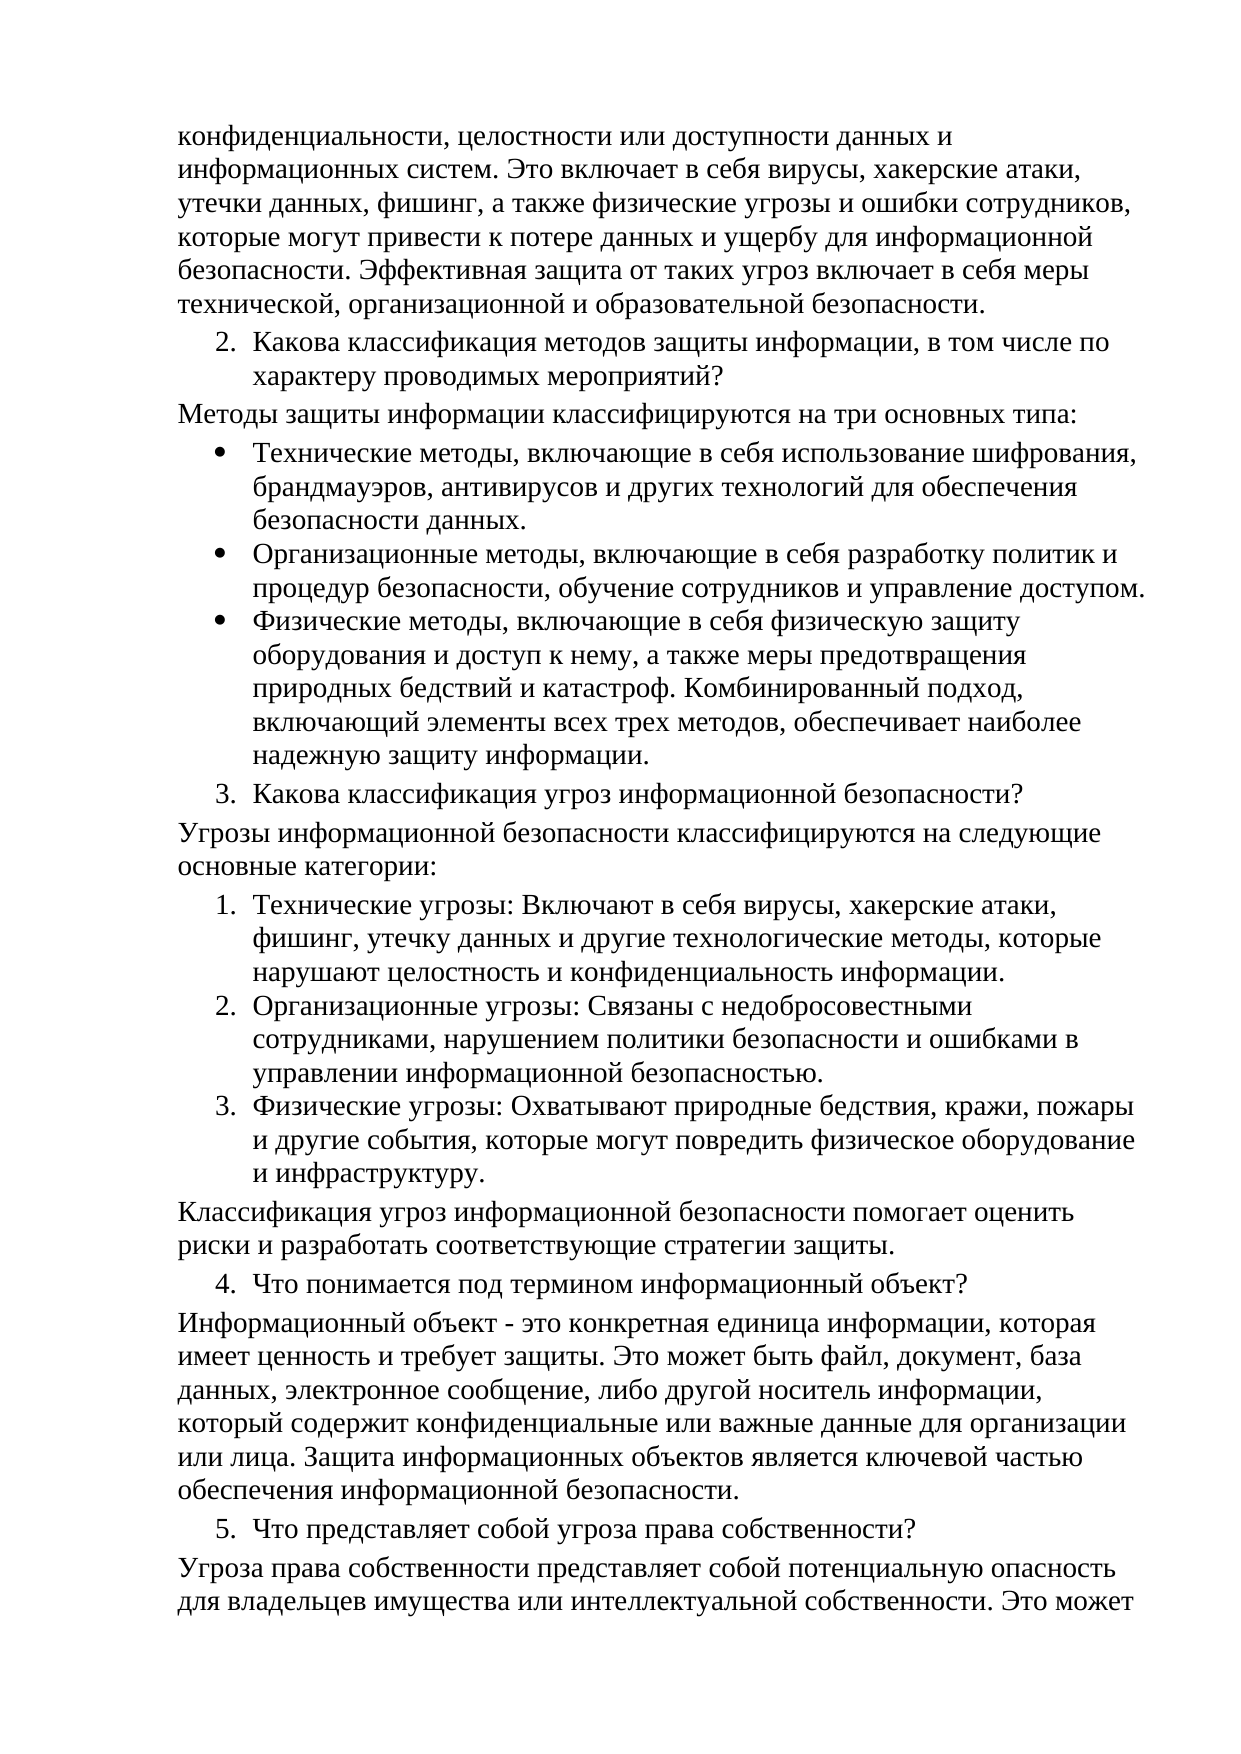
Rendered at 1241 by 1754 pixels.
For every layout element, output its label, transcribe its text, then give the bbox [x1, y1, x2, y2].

text Информационный объект - это конкретная единица информации, которая имеет ценность и требует защиты. Это может быть файл, документ, база данных, электронное сообщение, либо другой носитель информации, который содержит конфиденциальные или важные данные для организации или лица. Защита информационных объектов является ключевой частью обеспечения информационной безопасности. [177, 1325, 1152, 1526]
list Какова классификация методов защиты информации, в том числе по характеру проводимых мероприятий? [215, 324, 1152, 392]
list Какова классификация угроз информационной безопасности? [215, 786, 1152, 820]
list Физические угрозы: Охватывают природные бедствия, кражи, пожары и другие события, которые могут повредить физическое оборудование и инфраструктуру. [215, 1109, 1152, 1209]
list Технические угрозы: Включают в себя вирусы, хакерские атаки, фишинг, утечку данных и другие технологические методы, которые нарушают целостность и конфиденциальность информации. [215, 897, 1152, 998]
list Организационные угрозы: Связаны с недобросовестными сотрудниками, нарушением политики безопасности и ошибками в управлении информационной безопасностью. [215, 1003, 1152, 1103]
text Методы защиты информации классифицируются на три основных типа: [177, 397, 1152, 430]
list Что представляет собой угроза права собственности? [215, 1532, 1152, 1565]
list Что понимается под термином информационный объект? [215, 1287, 1152, 1320]
list Технические методы, включающие в себя использование шифрования, брандмауэров, антивирусов и других технологий для обеспечения безопасности данных. [215, 435, 1152, 536]
list Физические методы, включающие в себя физическую защиту оборудования и доступ к нему, а также меры предотвращения природных бедствий и катастроф. Комбинированный подход, включающий элементы всех трех методов, обеспечивает наиболее надежную защиту информации. [215, 613, 1152, 781]
list Организационные методы, включающие в себя разработку политик и процедур безопасности, обучение сотрудников и управление доступом. [215, 541, 1152, 608]
text Классификация угроз информационной безопасности помогает оценить риски и разработать соответствующие стратегии защиты. [177, 1214, 1152, 1281]
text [177, 118, 1152, 319]
text Угрозы информационной безопасности классифицируются на следующие основные категории: [177, 825, 1152, 892]
